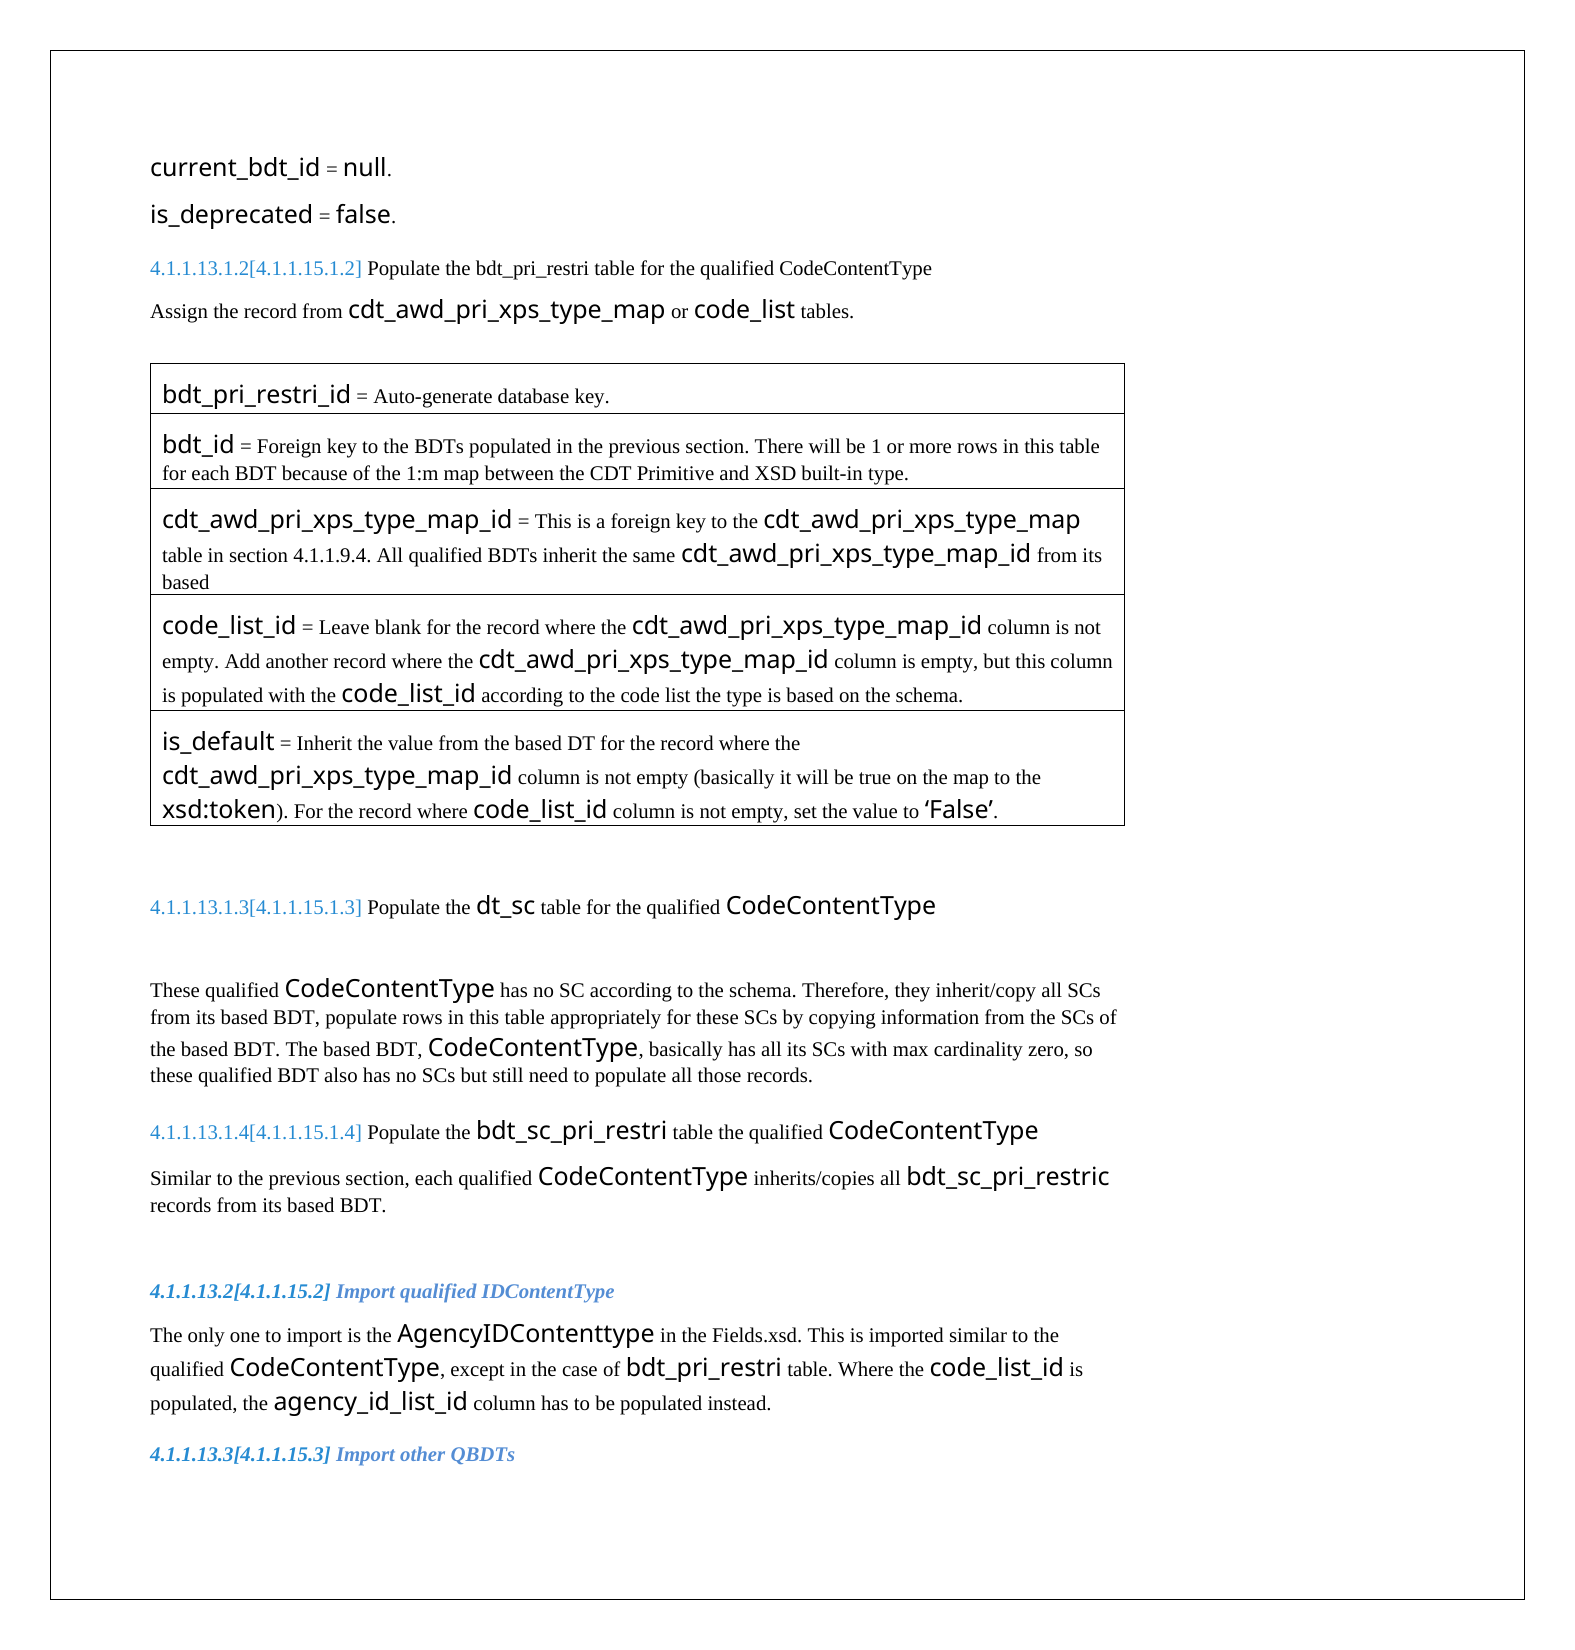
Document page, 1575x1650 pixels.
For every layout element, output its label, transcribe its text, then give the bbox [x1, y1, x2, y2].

table_cell cdt_awd_pri_xps_type_map_id = This is a foreign key to the cdt_awd_pri_xps_type_map table in section 4.1.1.9.4. All qualified BDTs inherit the same cdt_awd_pri_xps_type_map_id from its based [151, 489, 1124, 594]
table_cell is_default = Inherit the value from the based DT for the record where the cdt_awd_pri_xps_type_map_id column is not empty (basically it will be true on the map to the xsd:token). For the record where code_list_id column is not empty, set the value to ‘False’. [151, 711, 1124, 825]
table_cell bdt_id = Foreign key to the BDTs populated in the previous section. There will be 1 or more rows in this table for each BDT because of the 1:m map between the CDT Primitive and XSD built-in type. [151, 414, 1124, 488]
text current_bdt_id = null. [150, 150, 1125, 184]
text Assign the record from cdt_awd_pri_xps_type_map or code_list tables. [150, 292, 1125, 326]
subtitle Import other QBDTs [150, 1442, 975, 1466]
text is_deprecated = false. [150, 197, 1125, 231]
table_header bdt_pri_restri_id = Auto-generate database key. [151, 364, 1124, 413]
table_cell code_list_id = Leave blank for the record where the cdt_awd_pri_xps_type_map_id column is not empty. Add another record where the cdt_awd_pri_xps_type_map_id column is empty, but this column is populated with the code_list_id according to the code list the type is based on the schema. [151, 595, 1124, 710]
text These qualified CodeContentType has no SC according to the schema. Therefore, they inherit/copy all SCs from its based BDT, populate rows in this table appropriately for these SCs by copying information from the SCs of the based BDT. The based BDT, CodeContentType, basically has all its SCs with max cardinality zero, so these qualified BDT also has no SCs but still need to populate all those records. [150, 971, 1125, 1087]
subtitle Import qualified IDContentType [150, 1279, 975, 1303]
subtitle Populate the dt_sc table for the qualified CodeContentType [150, 888, 1125, 922]
subtitle Populate the bdt_pri_restri table for the qualified CodeContentType [150, 256, 1125, 280]
subtitle Populate the bdt_sc_pri_restri table the qualified CodeContentType [150, 1112, 1125, 1146]
text Similar to the previous section, each qualified CodeContentType inherits/copies all bdt_sc_pri_restric records from its based BDT. [150, 1159, 1125, 1217]
